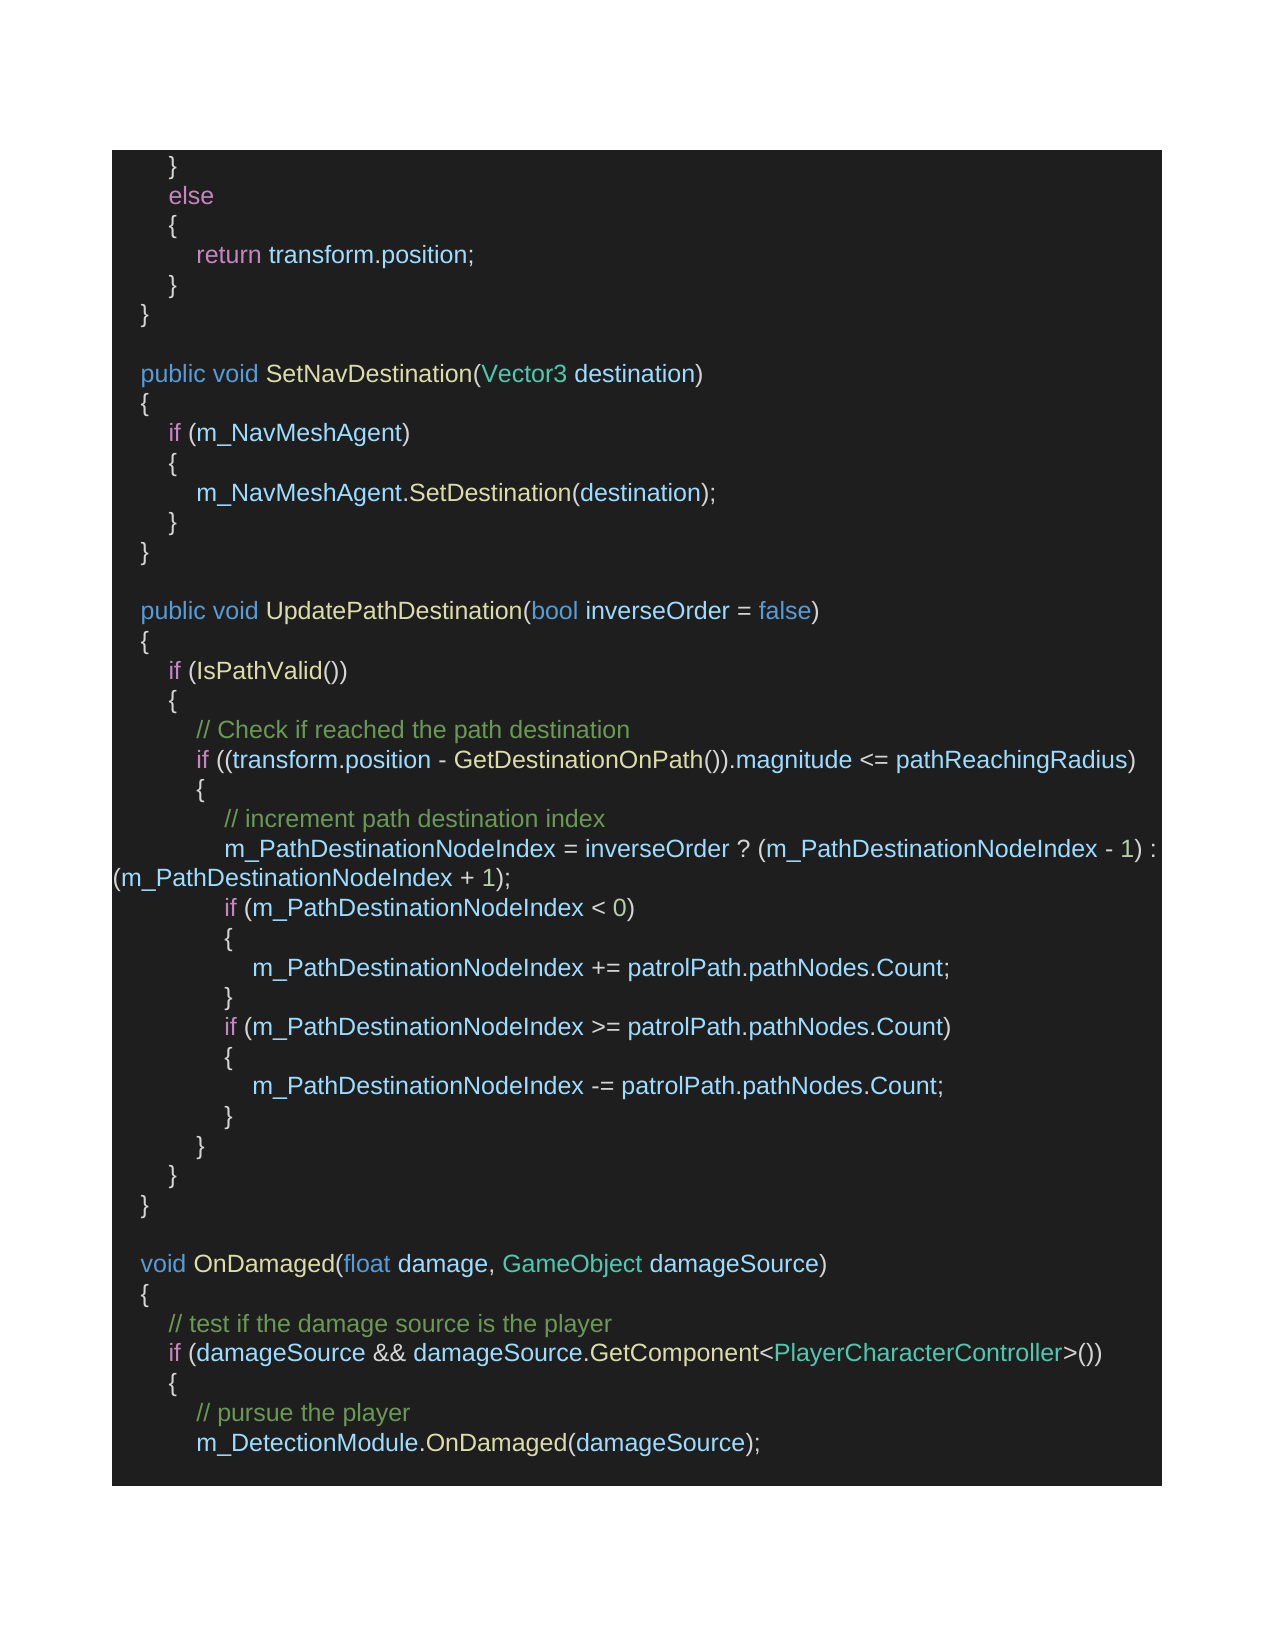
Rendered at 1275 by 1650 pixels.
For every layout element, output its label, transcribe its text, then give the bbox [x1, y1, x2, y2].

text m_NavMeshAgent.SetDestination(destination); [112, 477, 1162, 506]
text } [112, 1130, 1162, 1159]
text } [112, 298, 1162, 328]
text { [112, 1041, 1162, 1070]
text { [112, 447, 1162, 477]
text { [112, 209, 1162, 239]
text } [112, 1159, 1162, 1189]
text m_PathDestinationNodeIndex -= patrolPath.pathNodes.Count; [112, 1070, 1162, 1100]
text if (m_PathDestinationNodeIndex >= patrolPath.pathNodes.Count) [112, 1011, 1162, 1041]
text void OnDamaged(float damage, GameObject damageSource) [112, 1248, 1162, 1278]
text if (m_PathDestinationNodeIndex < 0) [112, 892, 1162, 922]
text if (m_NavMeshAgent) [112, 417, 1162, 447]
text // test if the damage source is the player [112, 1308, 1162, 1337]
text } [112, 536, 1162, 566]
text if (IsPathValid()) [112, 655, 1162, 684]
text { [112, 773, 1162, 803]
text } [112, 1100, 1162, 1130]
text } [112, 1189, 1162, 1219]
text // Check if reached the path destination [112, 714, 1162, 744]
text m_DetectionModule.OnDamaged(damageSource); [112, 1427, 1162, 1456]
text } [112, 981, 1162, 1011]
text else [112, 180, 1162, 209]
text if (damageSource && damageSource.GetComponent<PlayerCharacterController>()) [112, 1337, 1162, 1367]
text // pursue the player [112, 1397, 1162, 1427]
text { [112, 625, 1162, 655]
text { [112, 1278, 1162, 1308]
text } [112, 150, 1162, 180]
text { [112, 684, 1162, 714]
text public void UpdatePathDestination(bool inverseOrder = false) [112, 595, 1162, 625]
text } [112, 269, 1162, 298]
text // increment path destination index [112, 803, 1162, 833]
text { [112, 387, 1162, 417]
text { [112, 922, 1162, 952]
text public void SetNavDestination(Vector3 destination) [112, 358, 1162, 387]
text { [112, 1367, 1162, 1397]
text if ((transform.position - GetDestinationOnPath()).magnitude <= pathReachingRadius) [112, 744, 1162, 773]
text m_PathDestinationNodeIndex += patrolPath.pathNodes.Count; [112, 952, 1162, 981]
text } [112, 506, 1162, 536]
text m_PathDestinationNodeIndex = inverseOrder ? (m_PathDestinationNodeIndex - 1) : (m_PathDestinationNodeIndex + 1); [112, 833, 1162, 892]
text return transform.position; [112, 239, 1162, 269]
